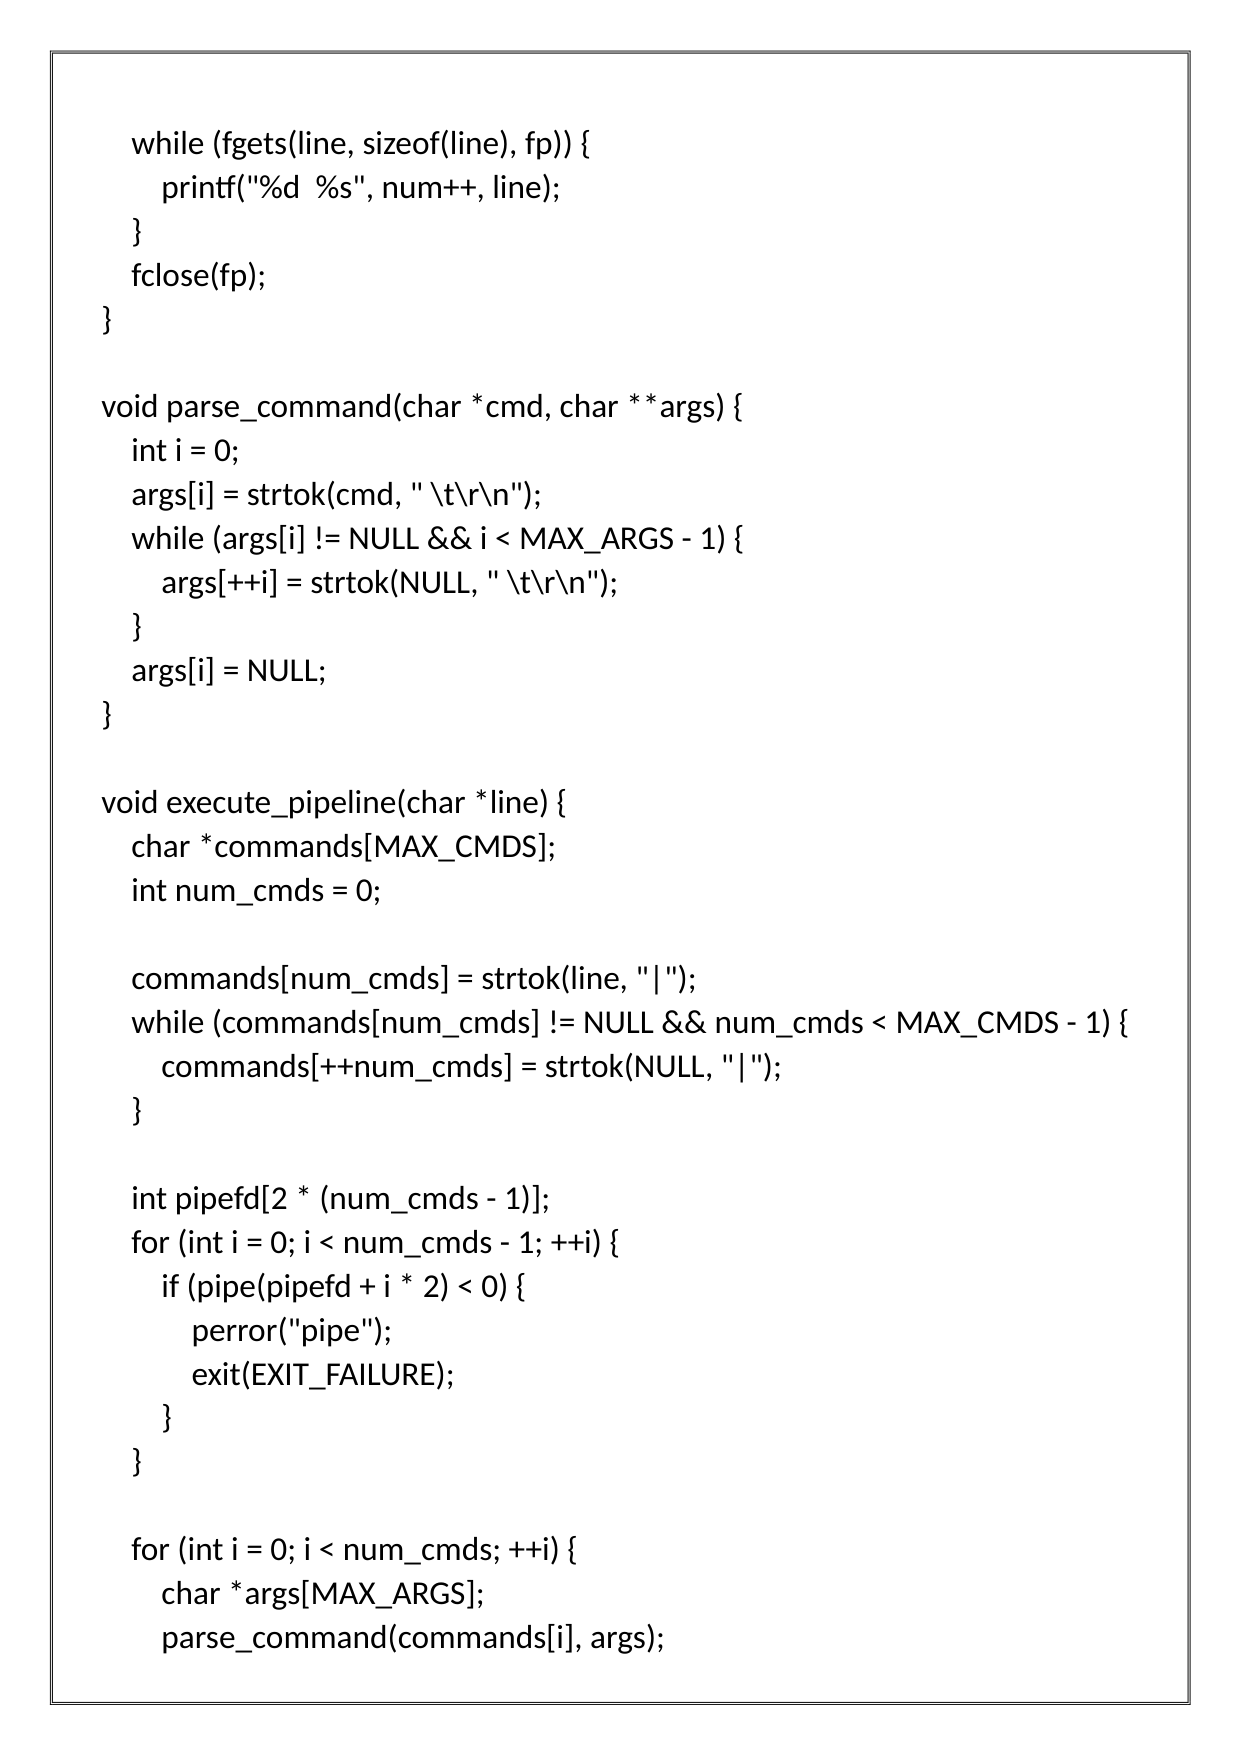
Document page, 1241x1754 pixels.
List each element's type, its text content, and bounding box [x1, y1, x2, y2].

text int i = 0; [101, 429, 1189, 470]
text args[i] = NULL; [101, 649, 1189, 690]
text int num_cmds = 0; [101, 869, 1189, 910]
text } [101, 605, 1189, 646]
text parse_command(commands[i], args); [101, 1616, 1189, 1657]
text args[++i] = strtok(NULL, " \t\r\n"); [101, 561, 1189, 602]
text while (args[i] != NULL && i < MAX_ARGS - 1) { [101, 517, 1189, 558]
text } [101, 1397, 1189, 1437]
text if (pipe(pipefd + i * 2) < 0) { [101, 1265, 1189, 1305]
text char *args[MAX_ARGS]; [101, 1572, 1189, 1613]
text commands[num_cmds] = strtok(line, "|"); [101, 957, 1189, 998]
text exit(EXIT_FAILURE); [101, 1353, 1189, 1393]
text printf("%d %s", num++, line); [101, 166, 1189, 206]
text int pipefd[2 * (num_cmds - 1)]; [101, 1177, 1189, 1217]
picture [39, 39, 1201, 1716]
text fclose(fp); [101, 254, 1189, 294]
text for (int i = 0; i < num_cmds; ++i) { [101, 1528, 1189, 1569]
text char *commands[MAX_CMDS]; [101, 825, 1189, 866]
text } [101, 1089, 1189, 1129]
text } [101, 1441, 1189, 1481]
text } [101, 298, 1189, 338]
text args[i] = strtok(cmd, " \t\r\n"); [101, 473, 1189, 514]
text } [101, 693, 1189, 734]
text for (int i = 0; i < num_cmds - 1; ++i) { [101, 1221, 1189, 1261]
text } [101, 210, 1189, 250]
text while (commands[num_cmds] != NULL && num_cmds < MAX_CMDS - 1) { [101, 1001, 1189, 1042]
text void execute_pipeline(char *line) { [101, 781, 1189, 822]
text while (fgets(line, sizeof(line), fp)) { [101, 122, 1189, 162]
text commands[++num_cmds] = strtok(NULL, "|"); [101, 1045, 1189, 1086]
text void parse_command(char *cmd, char **args) { [101, 386, 1189, 426]
text perror("pipe"); [101, 1309, 1189, 1349]
